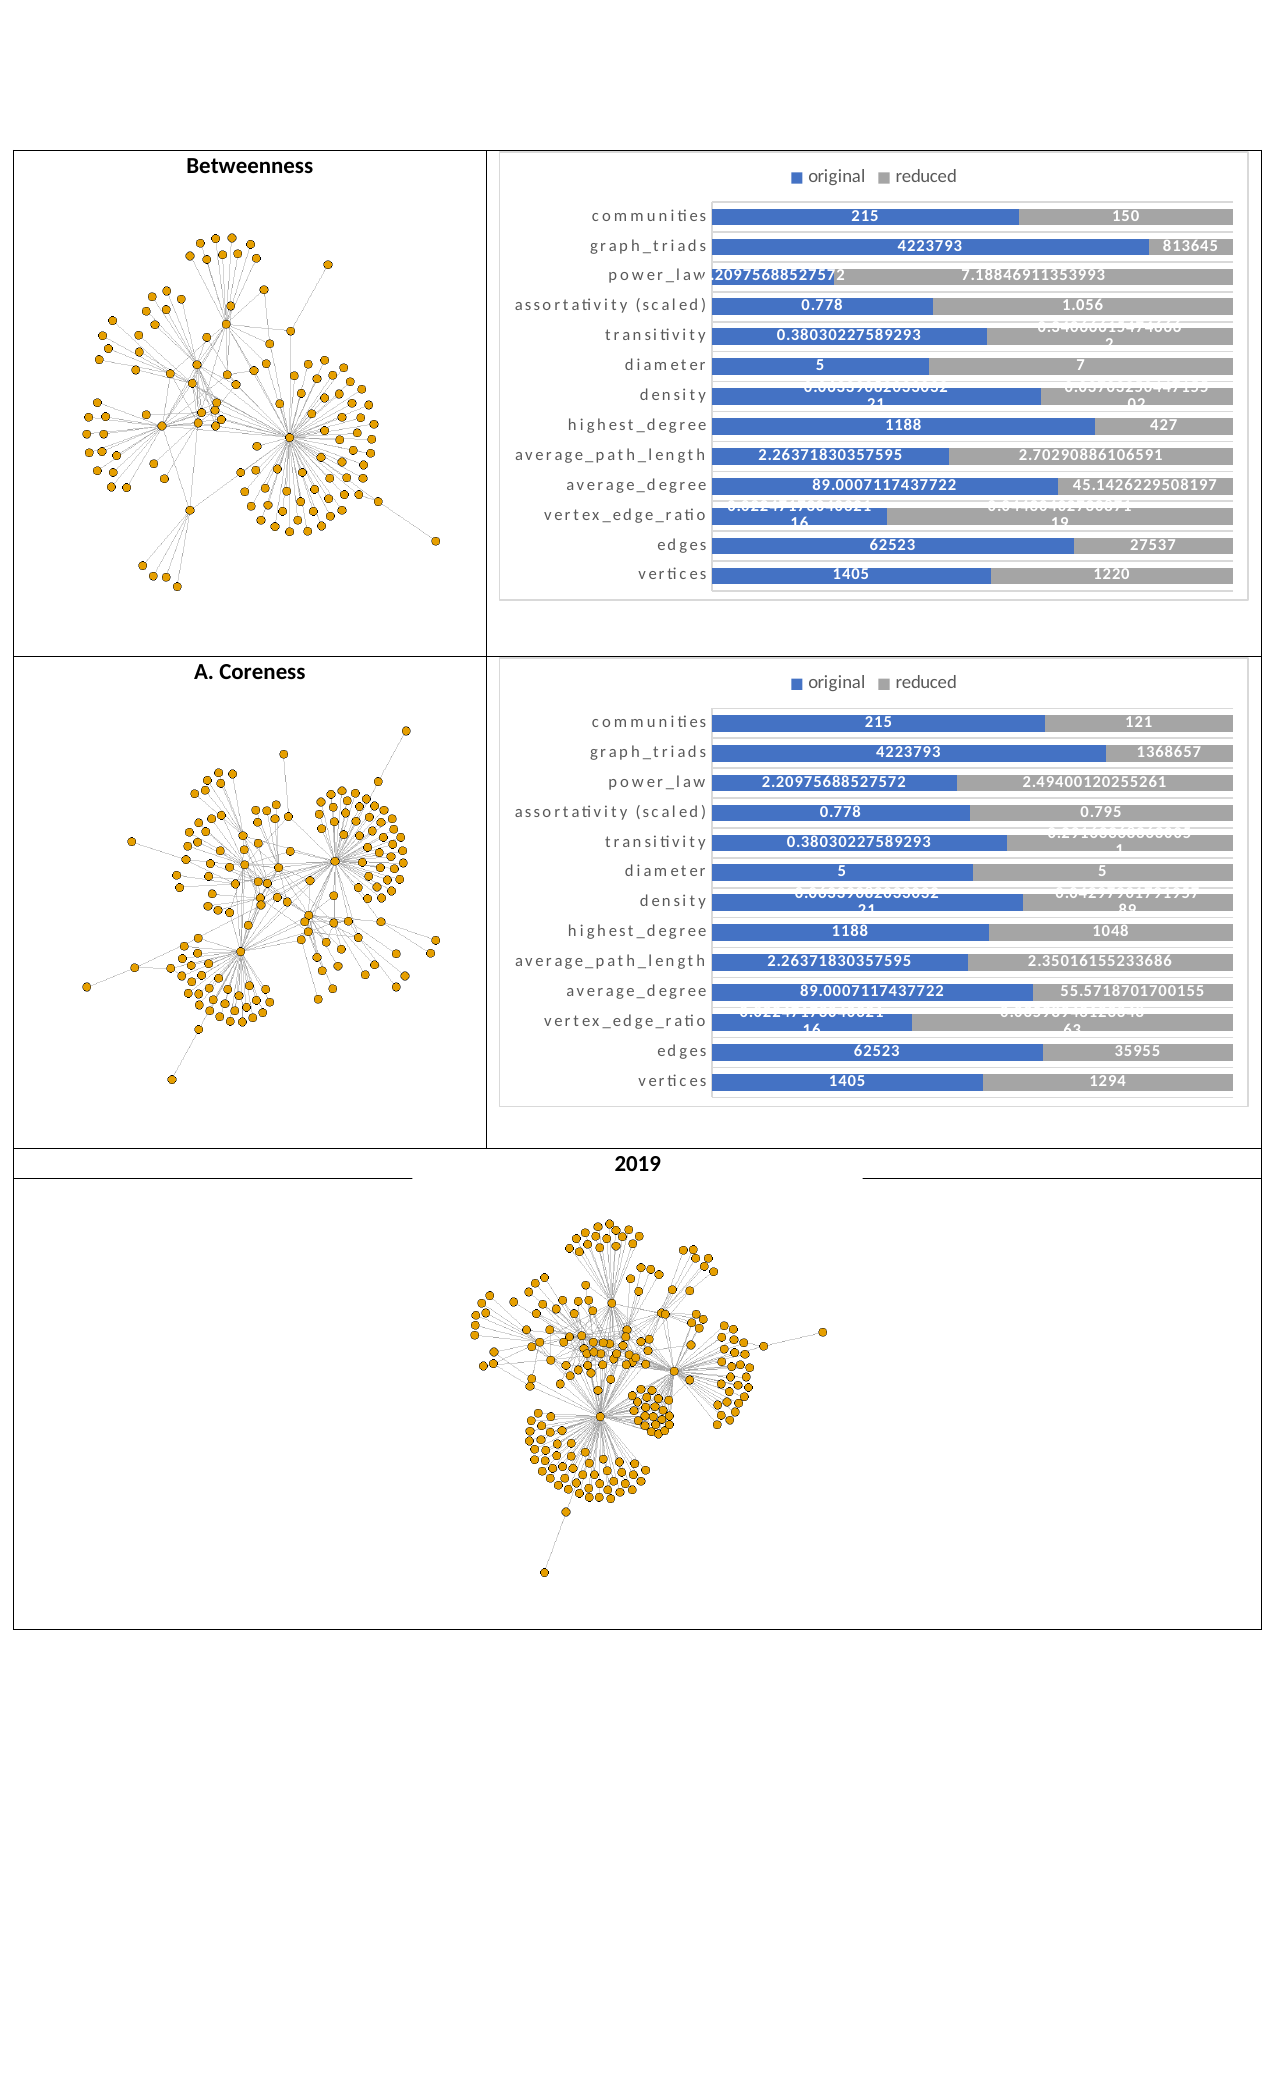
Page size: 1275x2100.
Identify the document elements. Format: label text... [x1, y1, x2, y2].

table_cell [487, 657, 1261, 1148]
table_cell [487, 151, 1261, 656]
picture [24, 685, 476, 1136]
table_cell [863, 1179, 1261, 1628]
table_cell [14, 1179, 412, 1628]
table_cell Betweenness [14, 151, 486, 656]
table_cell A. Coreness [14, 657, 486, 1148]
picture [412, 1178, 863, 1629]
table_cell 2019 [14, 1149, 1261, 1177]
picture [24, 193, 476, 643]
